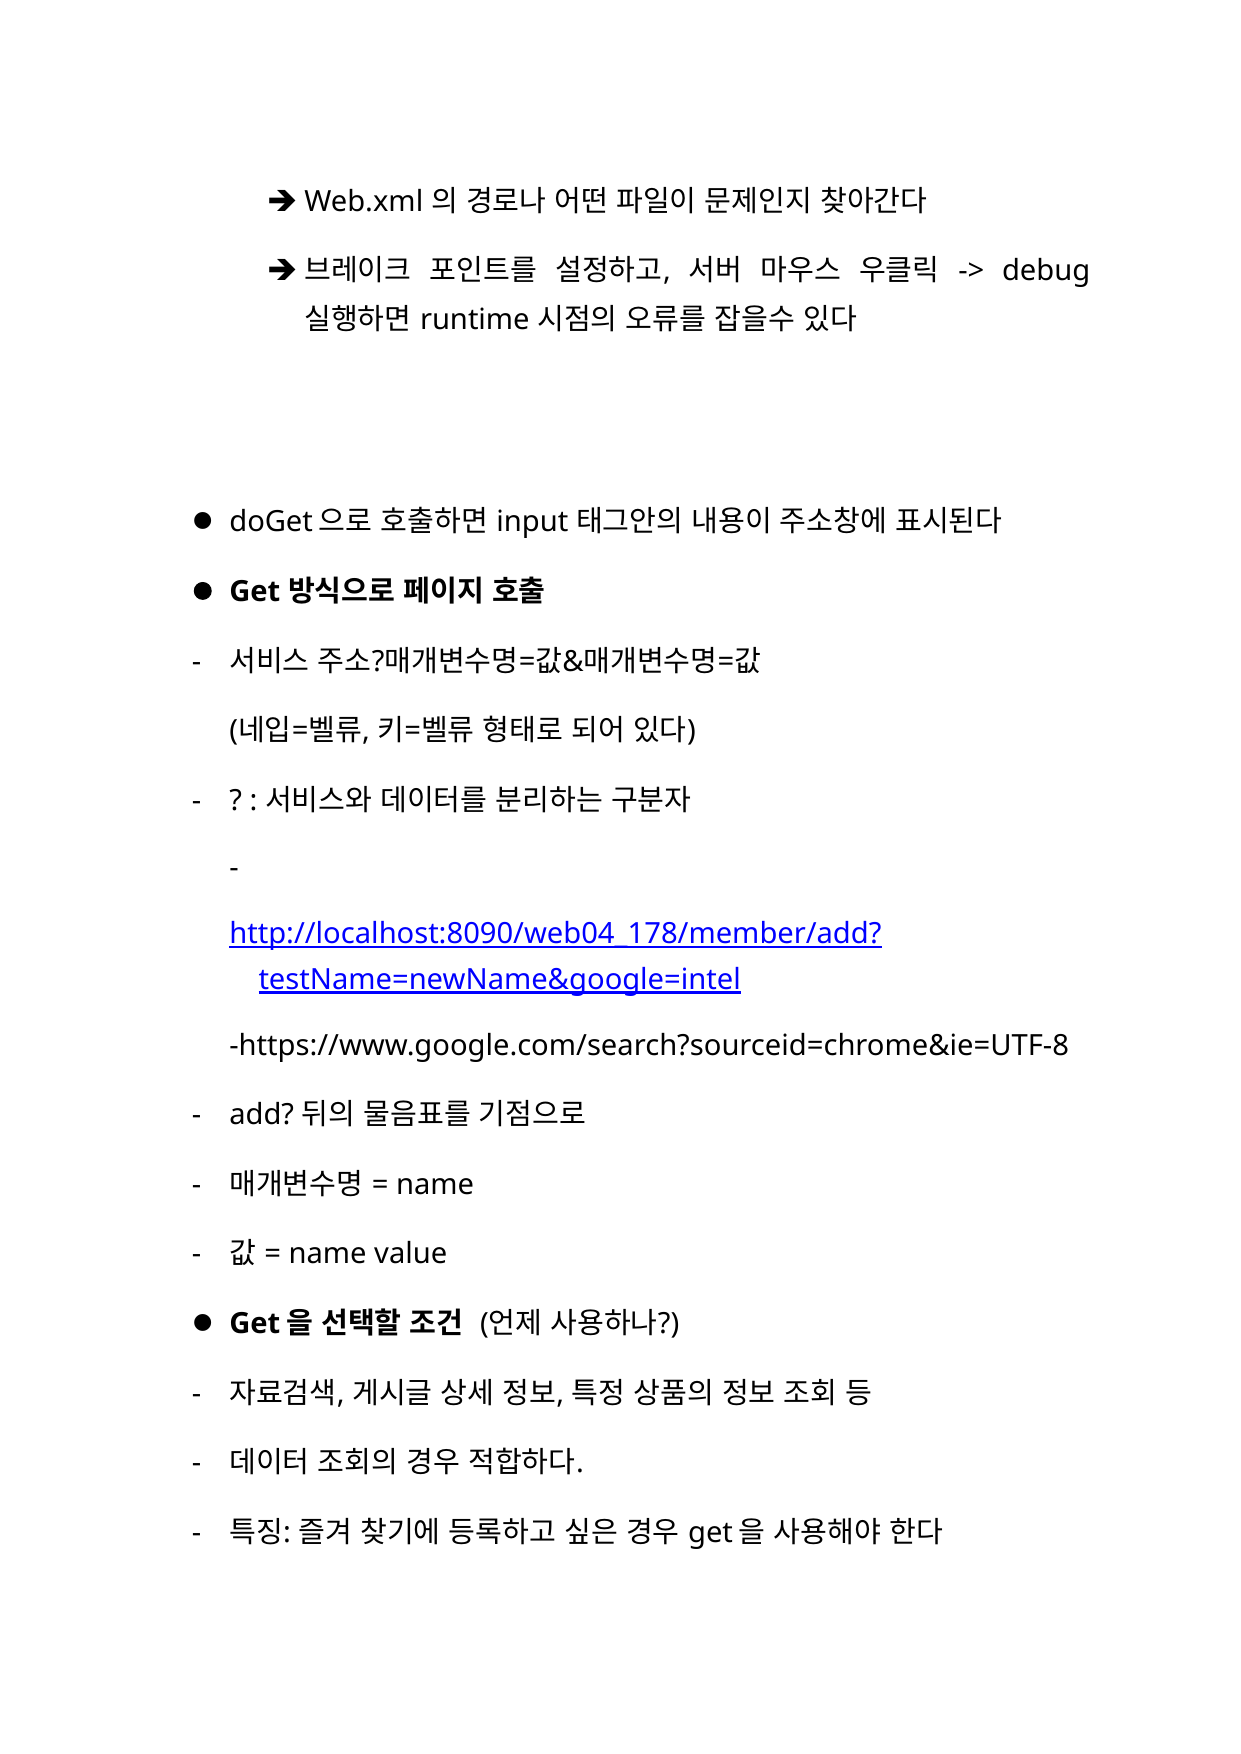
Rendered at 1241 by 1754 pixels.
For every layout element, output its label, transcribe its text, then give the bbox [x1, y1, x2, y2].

list 특징: 즐겨 찾기에 등록하고 싶은 경우 get을 사용해야 한다 [192, 1508, 1090, 1551]
list 자료검색, 게시글 상세 정보, 특정 상품의 정보 조회 등 [192, 1369, 1090, 1412]
list ? : 서비스와 데이터를 분리하는 구분자 [192, 776, 1090, 819]
list 값 = name value [192, 1230, 1090, 1272]
list 브레이크 포인트를 설정하고, 서버 마우스 우클릭 -> debug 실행하면 runtime 시점의 오류를 잡을수 있다 [267, 247, 1090, 338]
list -https://www.google.com/search?sourceid=chrome&ie=UTF-8 [229, 1024, 1090, 1064]
list 서비스 주소?매개변수명=값&매개변수명=값 [192, 637, 1090, 679]
list 데이터 조회의 경우 적합하다. [192, 1439, 1090, 1481]
list - [229, 846, 1090, 886]
list Get 방식으로 페이지 호출 [192, 567, 1090, 610]
list http://localhost:8090/web04_178/member/add?testName=newName&google=intel [229, 912, 1090, 998]
list add? 뒤의 물음표를 기점으로 [192, 1091, 1090, 1133]
list doGet으로 호출하면 input 태그안의 내용이 주소창에 표시된다 [192, 498, 1090, 540]
list (네입=벨류, 키=벨류 형태로 되어 있다) [229, 707, 1090, 749]
list Get을 선택할 조건 (언제 사용하나?) [192, 1299, 1090, 1342]
list Web.xml 의 경로나 어떤 파일이 문제인지 찾아간다 [267, 177, 1090, 219]
list 매개변수명 = name [192, 1160, 1090, 1203]
